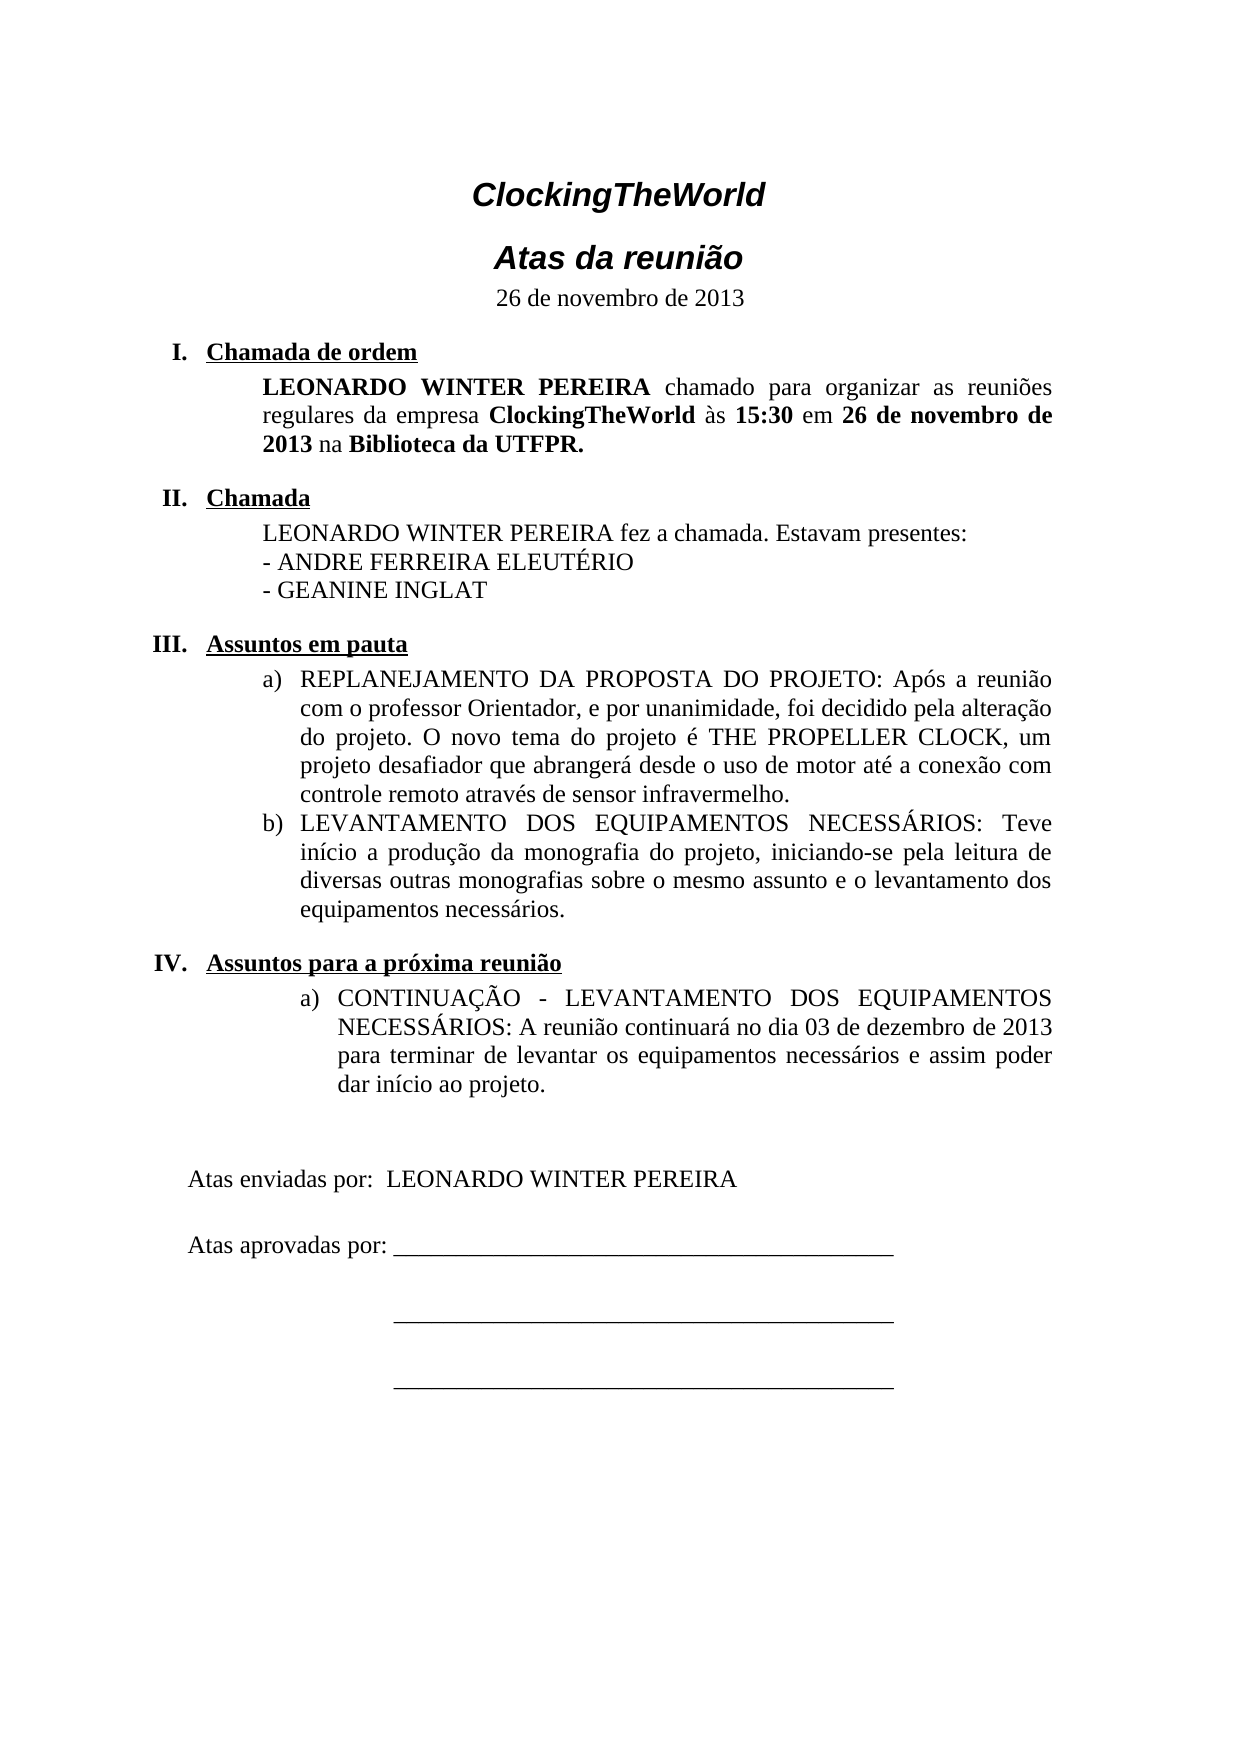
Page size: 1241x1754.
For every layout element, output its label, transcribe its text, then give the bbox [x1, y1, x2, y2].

text ________________________________________ [187, 1297, 1053, 1326]
list REPLANEJAMENTO DA PROPOSTA DO PROJETO: Após a reunião com o professor Orientador, e por unanimidade, foi decidido pela alteração do projeto. O novo tema do projeto é THE PROPELLER CLOCK, um projeto desafiador que abrangerá desde o uso de motor até a conexão com controle remoto através de sensor infravermelho. [262, 664, 1053, 808]
text LEONARDO WINTER PEREIRA fez a chamada. Estavam presentes: [262, 518, 1053, 547]
text Atas enviadas por: LEONARDO WINTER PEREIRA [187, 1164, 1053, 1193]
list Chamada de ordem [187, 337, 1053, 366]
subtitle ClockingTheWorld [187, 175, 1053, 213]
text LEONARDO WINTER PEREIRA chamado para organizar as reuniões regulares da empresa ClockingTheWorld às 15:30 em 26 de novembro de 2013 na Biblioteca da UTFPR. [262, 372, 1053, 458]
list Assuntos em pauta [187, 629, 1053, 658]
list Chamada [187, 483, 1053, 512]
list CONTINUAÇÃO - LEVANTAMENTO DOS EQUIPAMENTOS NECESSÁRIOS: A reunião continuará no dia 03 de dezembro de 2013 para terminar de levantar os equipamentos necessários e assim poder dar início ao projeto. [300, 983, 1053, 1098]
text ________________________________________ [187, 1363, 1053, 1392]
list LEVANTAMENTO DOS EQUIPAMENTOS NECESSÁRIOS: Teve início a produção da monografia do projeto, iniciando-se pela leitura de diversas outras monografias sobre o mesmo assunto e o levantamento dos equipamentos necessários. [262, 808, 1053, 923]
text - GEANINE INGLAT [262, 576, 1053, 604]
text 26 de novembro de 2013 [187, 283, 1053, 312]
text Atas aprovadas por: ________________________________________ [187, 1231, 1053, 1259]
list Assuntos para a próxima reunião [187, 948, 1053, 977]
text - ANDRE FERREIRA ELEUTÉRIO [262, 547, 1053, 576]
subtitle Atas da reunião [187, 238, 1053, 277]
